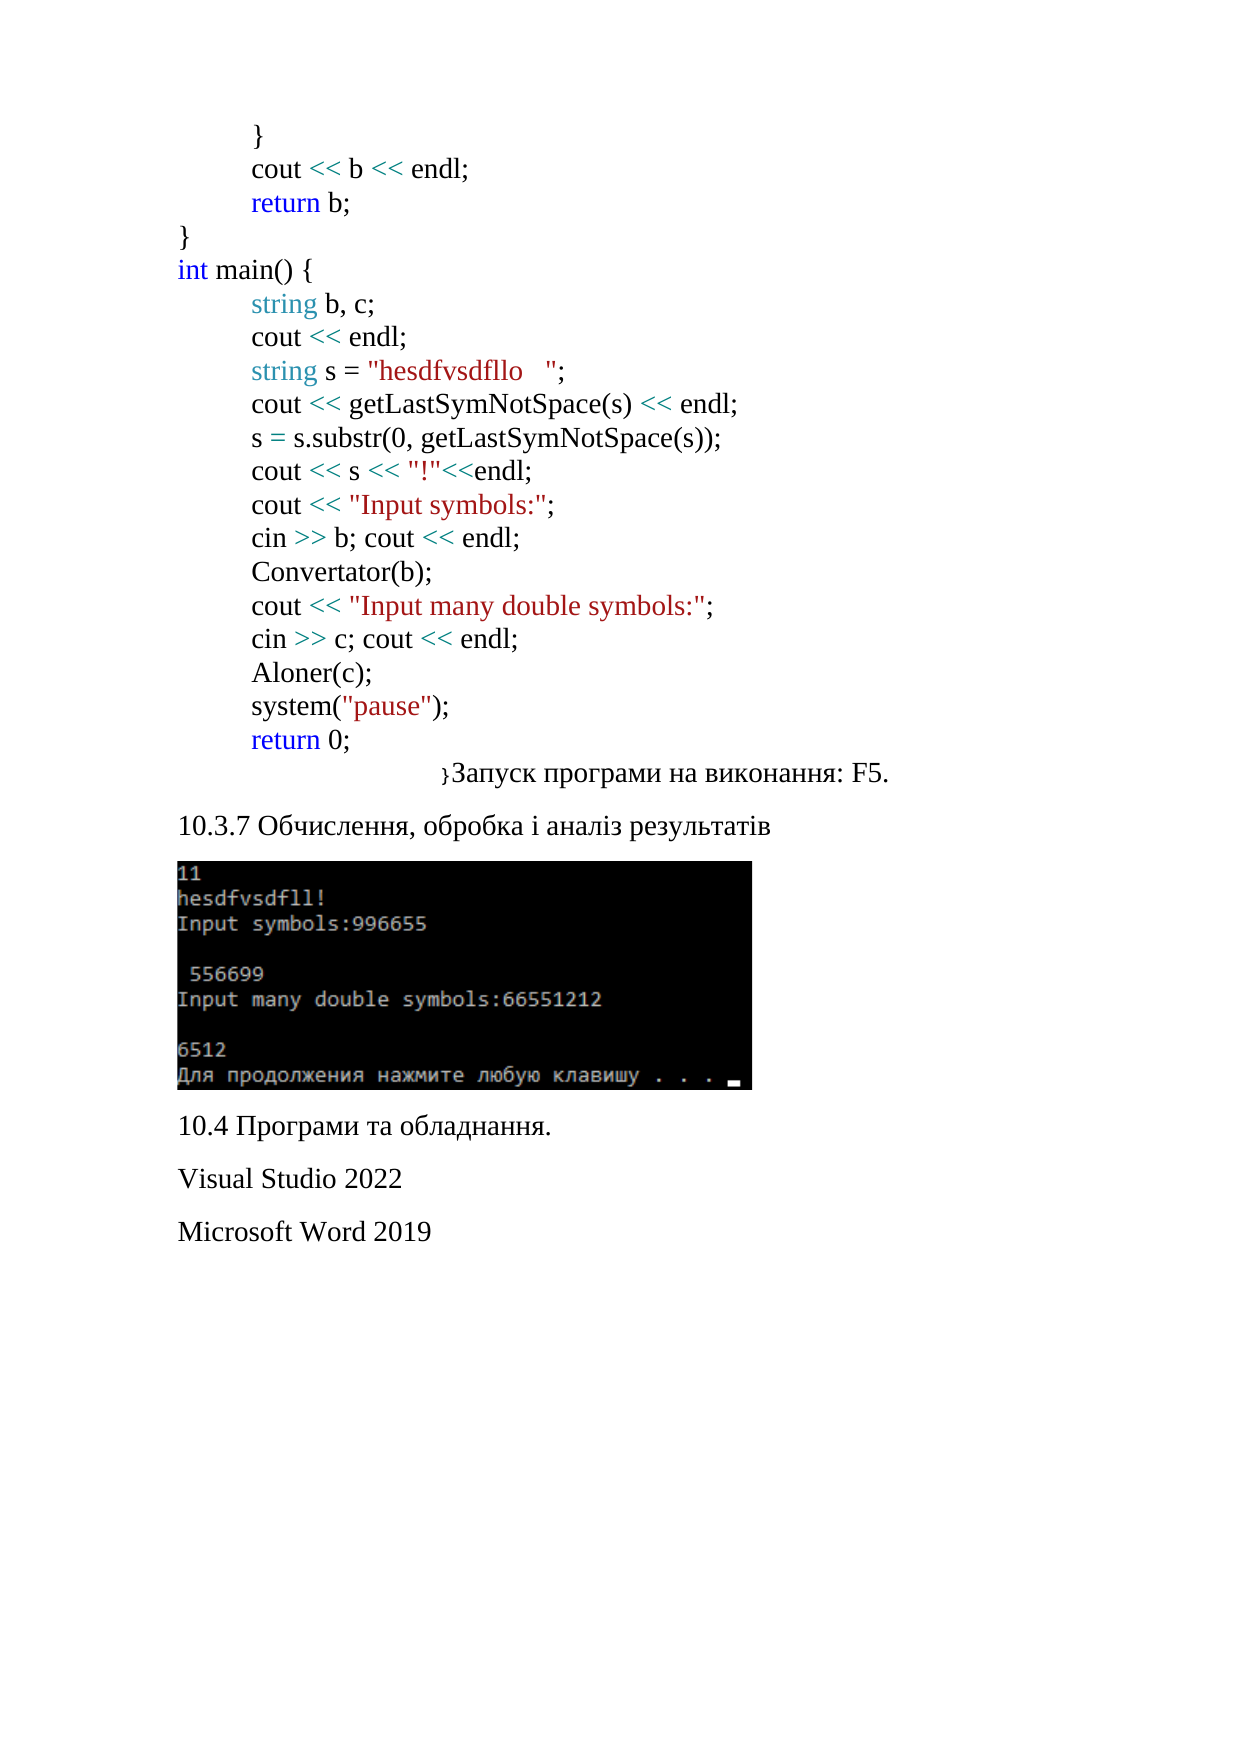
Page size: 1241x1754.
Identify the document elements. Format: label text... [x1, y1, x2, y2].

text int main() { [177, 252, 1152, 286]
text } [177, 219, 1152, 252]
text return b; [177, 185, 1152, 219]
text cout << getLastSymNotSpace(s) << endl; [177, 386, 1152, 420]
text cout << "Input many double symbols:"; [177, 588, 1152, 621]
picture [177, 861, 753, 1090]
text Aloner(c); [177, 655, 1152, 688]
text }Запуск програми на виконання: F5. [177, 755, 1152, 789]
text cout << endl; [177, 319, 1152, 353]
text cout << b << endl; [177, 152, 1152, 185]
text cout << s << "!"<<endl; [177, 453, 1152, 487]
text string s = "hesdfvsdfllo "; [177, 353, 1152, 386]
text cout << "Input symbols:"; [177, 487, 1152, 521]
text system("pause"); [177, 688, 1152, 722]
text 10.4 Програми та обладнання. [177, 1108, 1152, 1142]
text return 0; [177, 722, 1152, 755]
text Visual Studio 2022 [177, 1161, 1152, 1194]
text 10.3.7 Обчислення, обробка і аналіз результатів [177, 808, 1152, 842]
text cin >> b; cout << endl; [177, 521, 1152, 554]
text Microsoft Word 2019 [177, 1214, 1152, 1247]
text string b, c; [177, 286, 1152, 319]
text cin >> c; cout << endl; [177, 621, 1152, 655]
text s = s.substr(0, getLastSymNotSpace(s)); [177, 420, 1152, 453]
text } [177, 118, 1152, 152]
text Convertator(b); [177, 554, 1152, 588]
